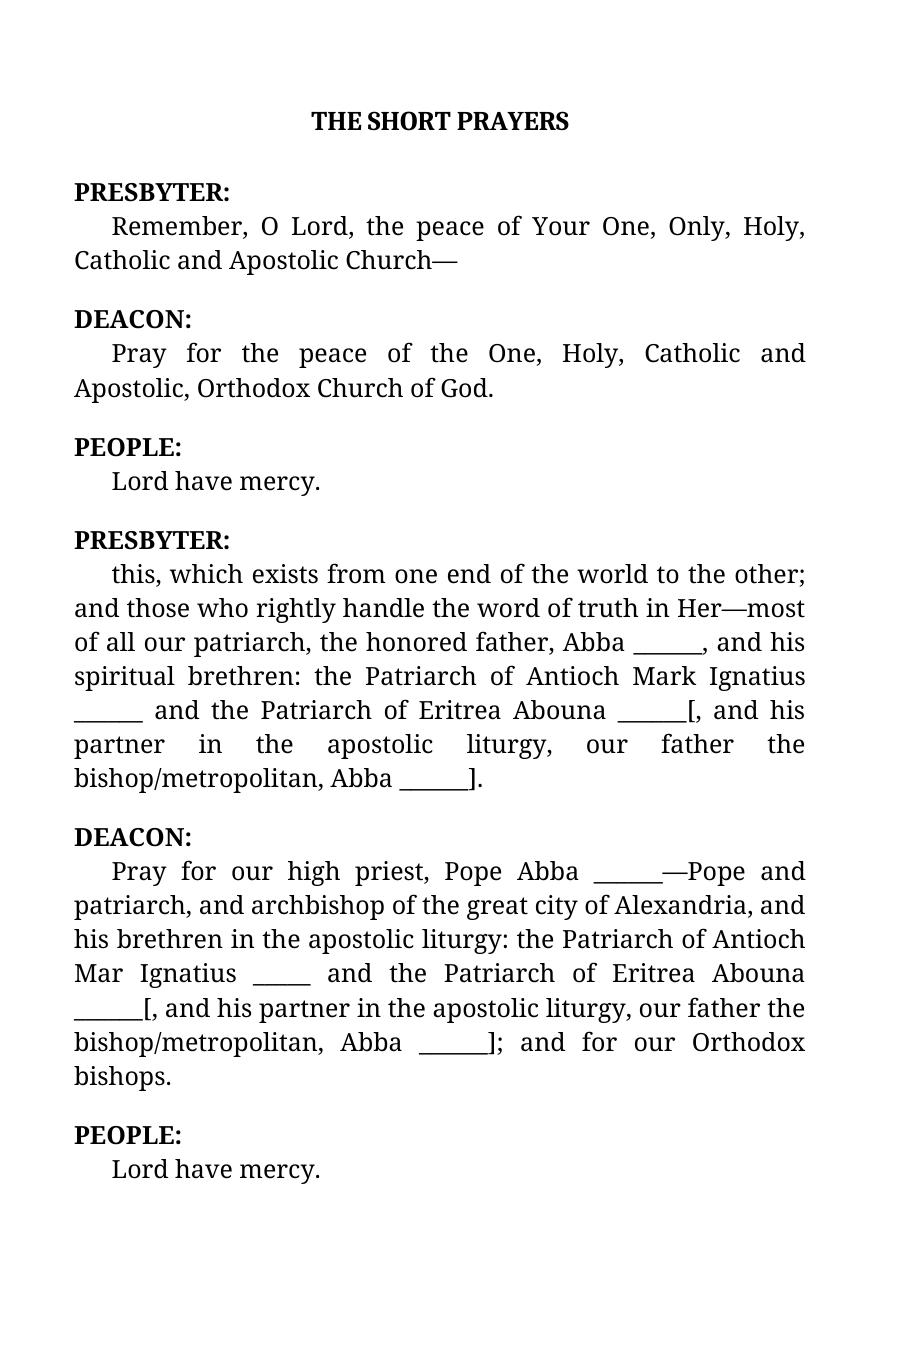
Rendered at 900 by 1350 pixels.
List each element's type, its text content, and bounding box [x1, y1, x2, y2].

text PRESBYTER: [74, 175, 806, 209]
text Remember, O Lord, the peace of Your One, Only, Holy, Catholic and Apostolic Church— [74, 209, 806, 277]
subtitle THE SHORT PRAYERS [74, 106, 806, 137]
text DEACON: [74, 820, 806, 854]
text PEOPLE: [74, 1117, 806, 1151]
text this, which exists from one end of the world to the other; and those who rightly handle the word of truth in Her—most of all our patriarch, the honored father, Abba ______, and his spiritual brethren: the Patriarch of Antioch Mark Ignatius ______ and the Patriarch of Eritrea Abouna ______[, and his partner in the apostolic liturgy, our father the bishop/metropolitan, Abba ______]. [74, 556, 806, 795]
text Pray for our high priest, Pope Abba ______—Pope and patriarch, and archbishop of the great city of Alexandria, and his brethren in the apostolic liturgy: the Patriarch of Antioch Mar Ignatius _____ and the Patriarch of Eritrea Abouna ______[, and his partner in the apostolic liturgy, our father the bishop/metropolitan, Abba ______]; and for our Orthodox bishops. [74, 854, 806, 1092]
text Lord have mercy. [74, 1151, 806, 1186]
text DEACON: [74, 302, 806, 336]
text PEOPLE: [74, 429, 806, 463]
text PRESBYTER: [74, 522, 806, 556]
text Lord have mercy. [74, 463, 806, 497]
text Pray for the peace of the One, Holy, Catholic and Apostolic, Orthodox Church of God. [74, 336, 806, 404]
